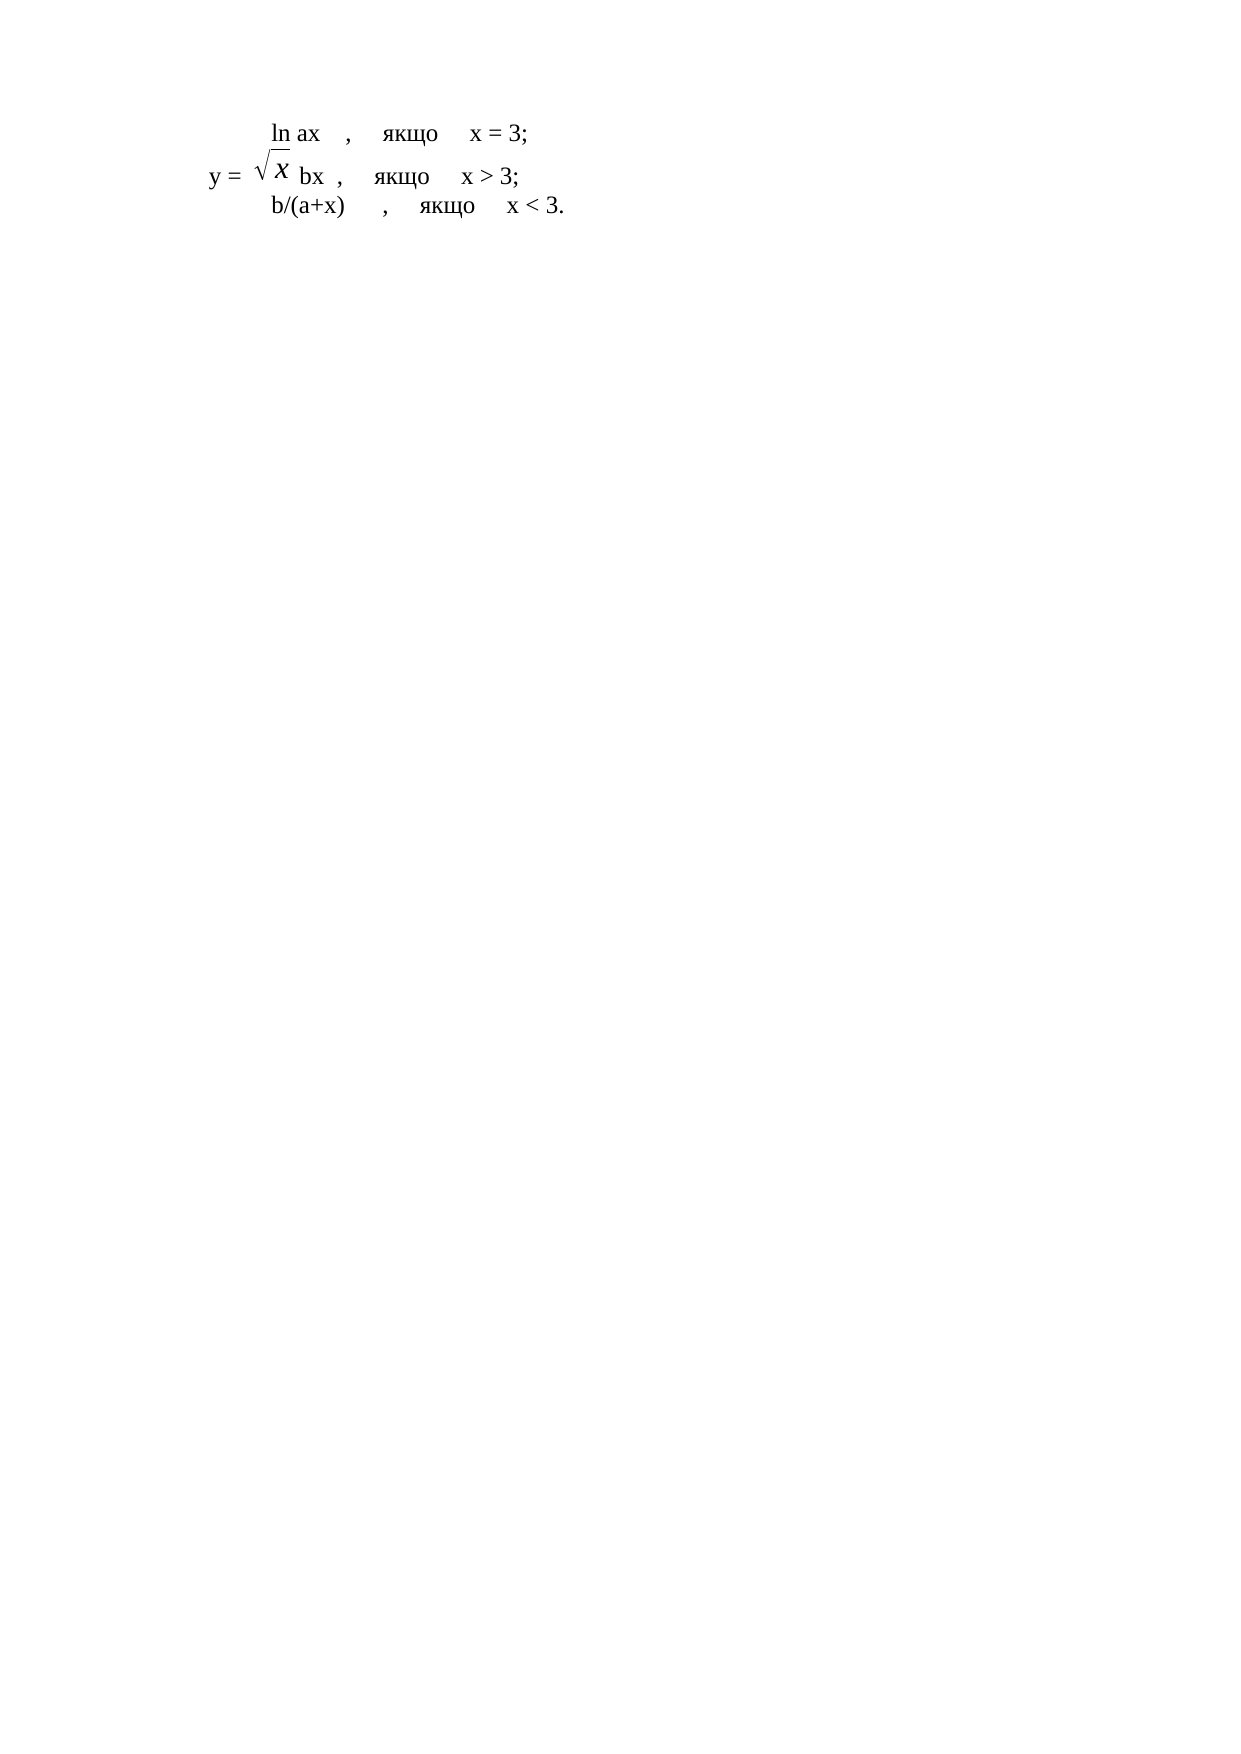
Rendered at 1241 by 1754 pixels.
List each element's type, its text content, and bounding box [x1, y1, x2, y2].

text ln ax , якщо x = 3; [177, 118, 891, 147]
text b/(a+x) , якщо x < 3. [177, 190, 891, 218]
text y = bx , якщо x > 3; [177, 147, 891, 190]
